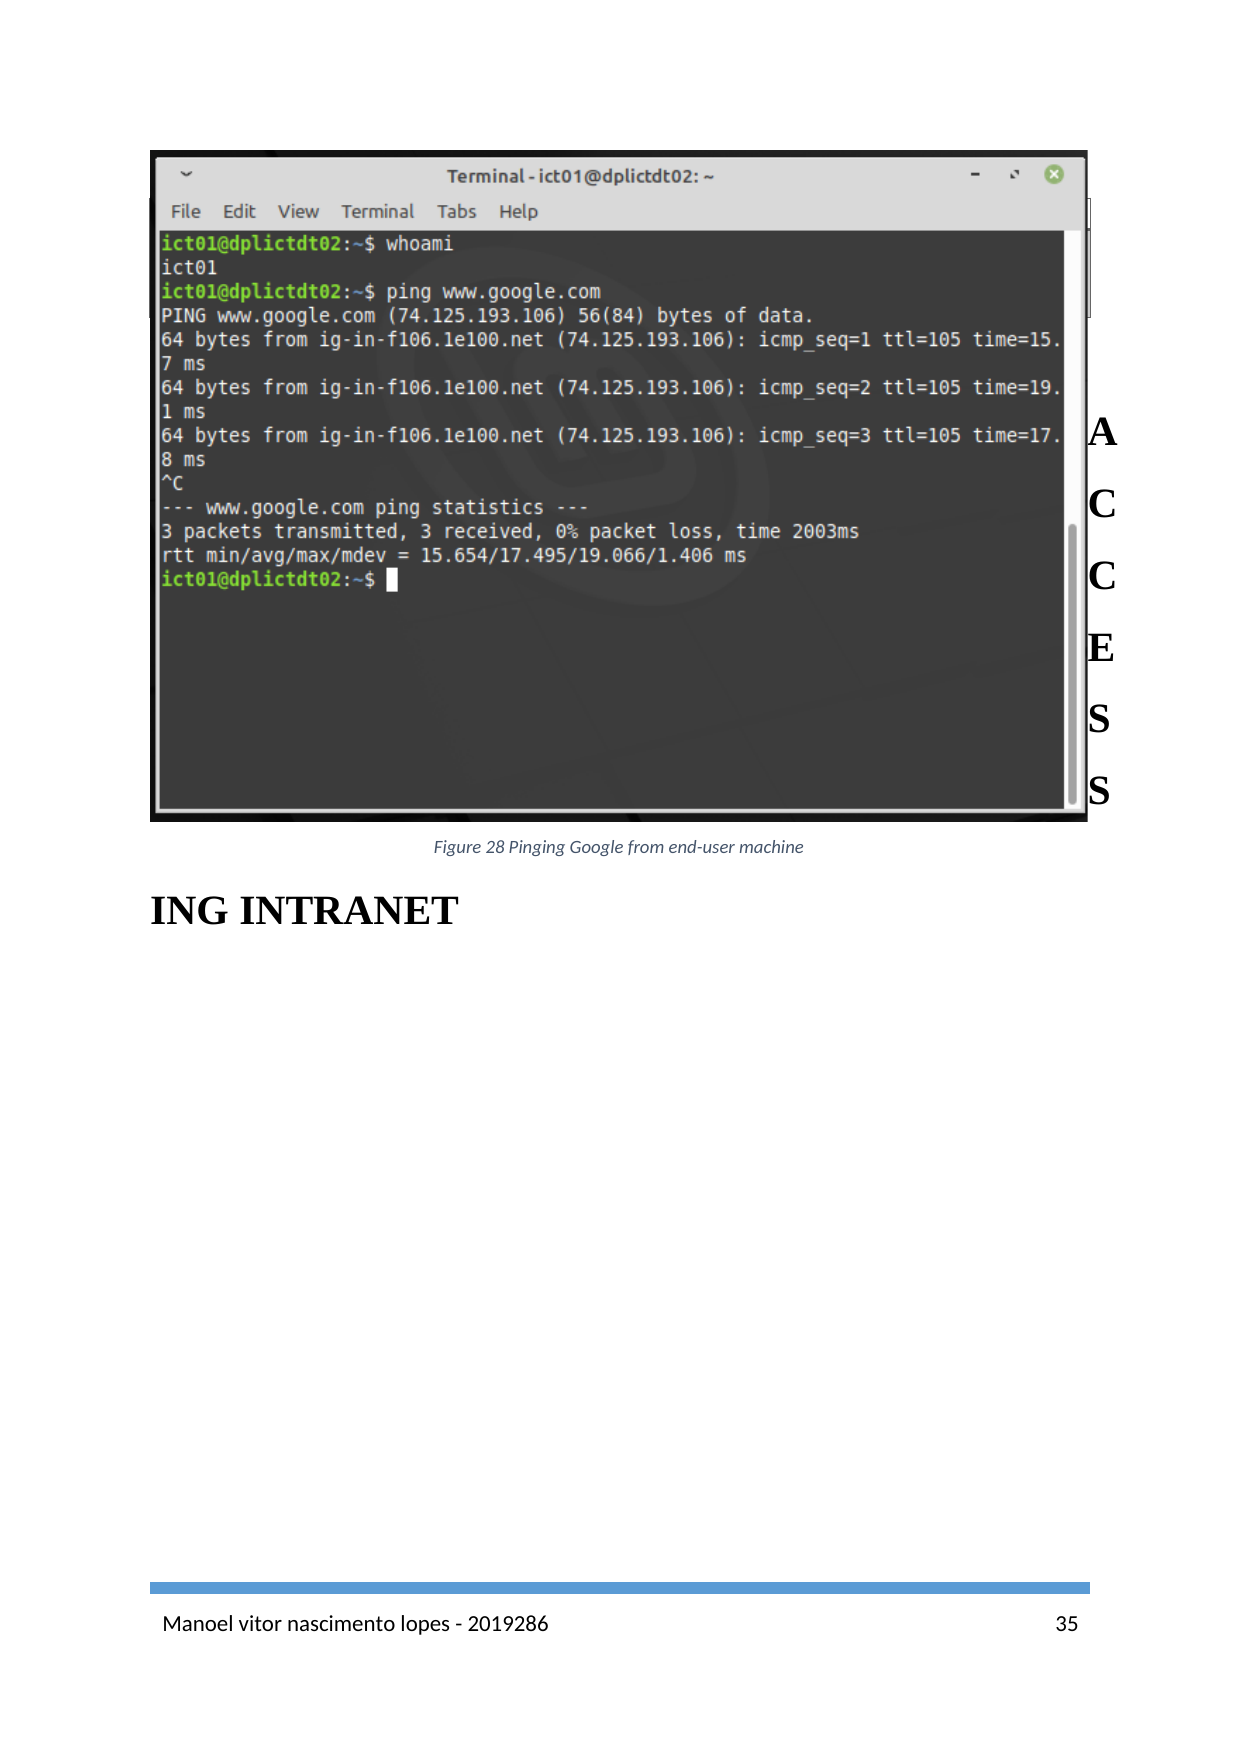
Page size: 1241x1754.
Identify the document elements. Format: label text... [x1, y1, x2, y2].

picture [150, 150, 1087, 822]
text ACCESSING INTRANET [150, 858, 1090, 933]
text ACCESSING INTRANET [150, 661, 1090, 835]
